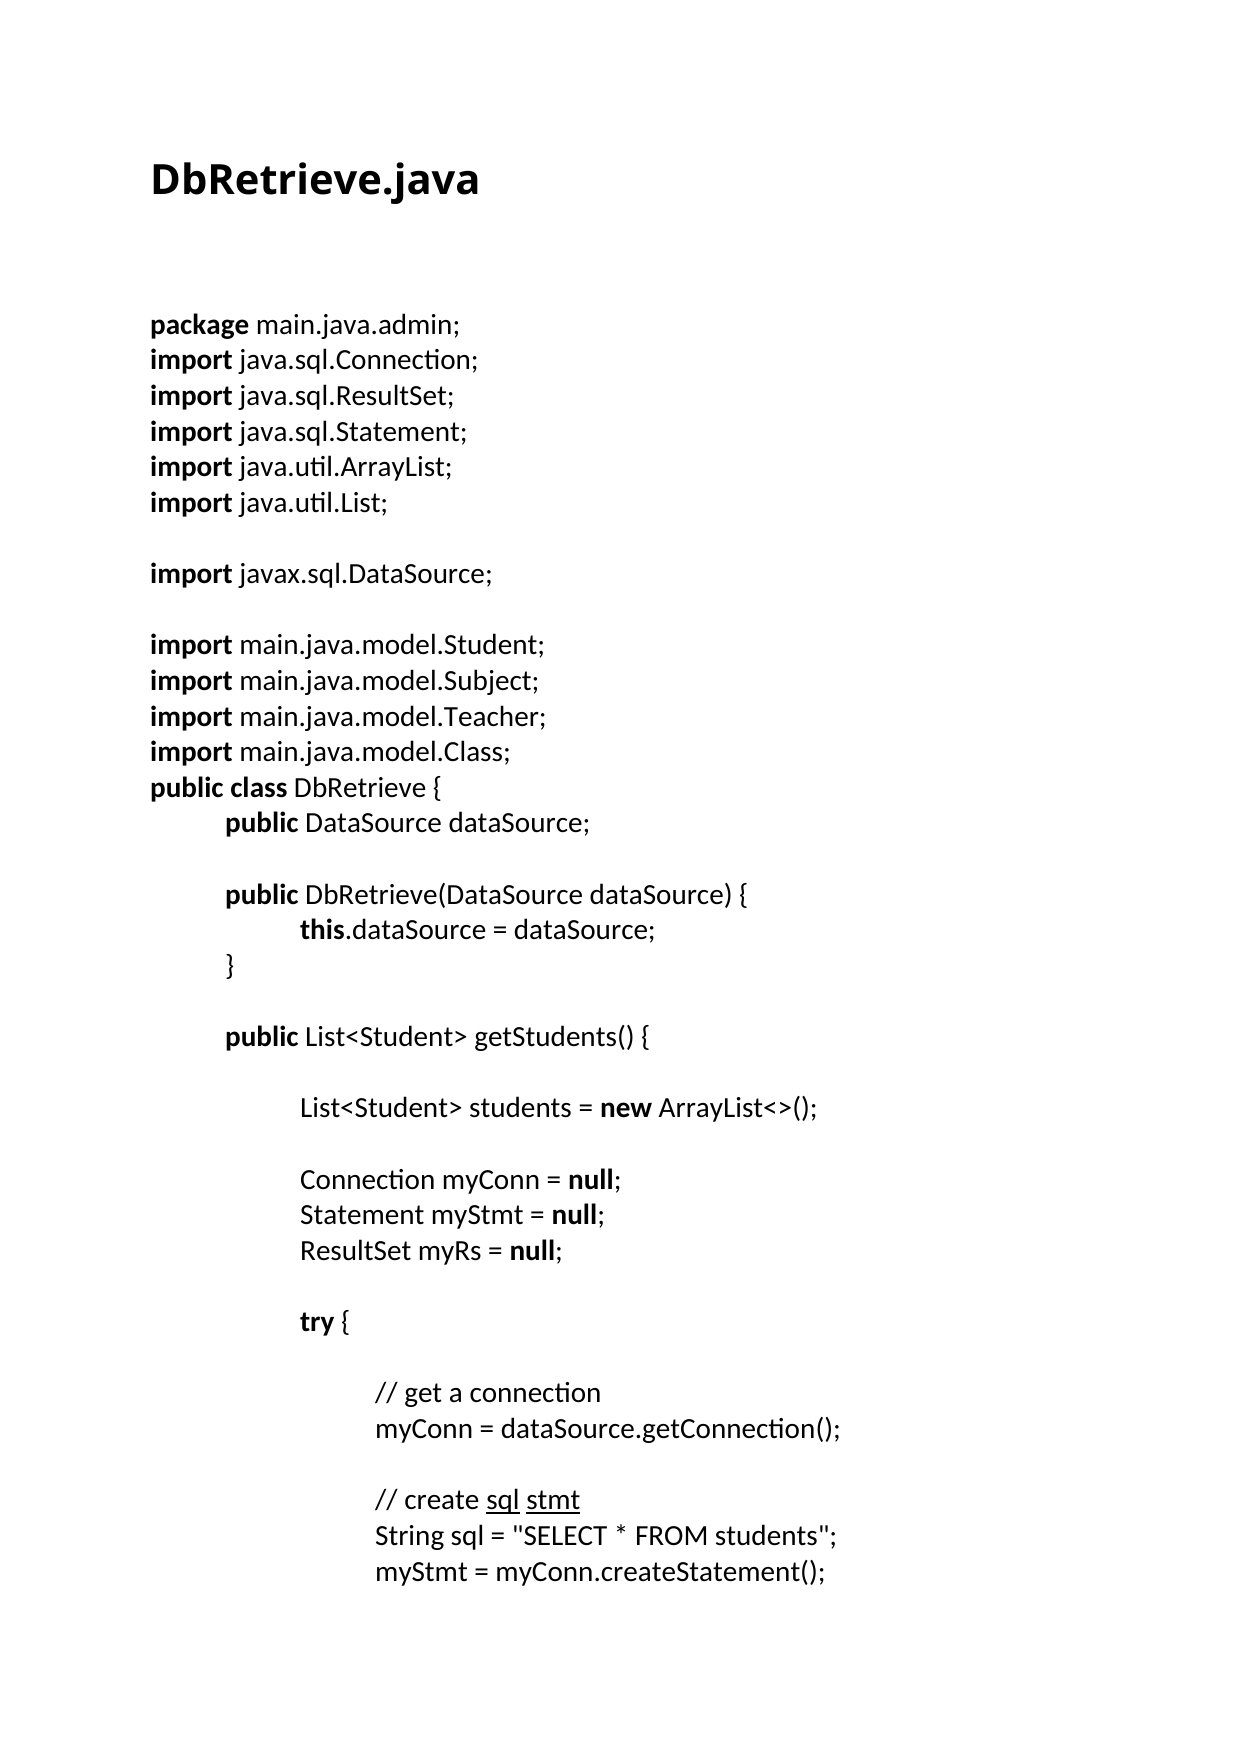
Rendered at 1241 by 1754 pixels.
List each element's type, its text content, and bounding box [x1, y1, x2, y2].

text Connection myConn = null; [150, 1161, 1090, 1196]
text String sql = "SELECT * FROM students"; [150, 1517, 1090, 1553]
text // create sql stmt [150, 1481, 1090, 1517]
text this.dataSource = dataSource; [150, 911, 1090, 947]
text import main.java.model.Student; [150, 626, 1090, 662]
text public class DbRetrieve { [150, 769, 1090, 804]
text myStmt = myConn.createStatement(); [150, 1553, 1090, 1588]
text DbRetrieve.java [150, 150, 1090, 207]
text package main.java.admin; [150, 306, 1090, 341]
text import main.java.model.Teacher; [150, 698, 1090, 733]
text import java.sql.ResultSet; [150, 377, 1090, 413]
text ResultSet myRs = null; [150, 1232, 1090, 1268]
text import java.sql.Statement; [150, 413, 1090, 448]
text // get a connection [150, 1374, 1090, 1410]
text import main.java.model.Class; [150, 733, 1090, 769]
text import javax.sql.DataSource; [150, 555, 1090, 591]
text import java.sql.Connection; [150, 341, 1090, 377]
text try { [150, 1303, 1090, 1339]
text public List<Student> getStudents() { [150, 1018, 1090, 1054]
text import java.util.ArrayList; [150, 448, 1090, 484]
text List<Student> students = new ArrayList<>(); [150, 1089, 1090, 1125]
text Statement myStmt = null; [150, 1196, 1090, 1232]
text } [150, 947, 1090, 983]
text myConn = dataSource.getConnection(); [150, 1410, 1090, 1446]
text public DataSource dataSource; [150, 804, 1090, 840]
text public DbRetrieve(DataSource dataSource) { [150, 876, 1090, 911]
text import main.java.model.Subject; [150, 662, 1090, 698]
text import java.util.List; [150, 484, 1090, 519]
